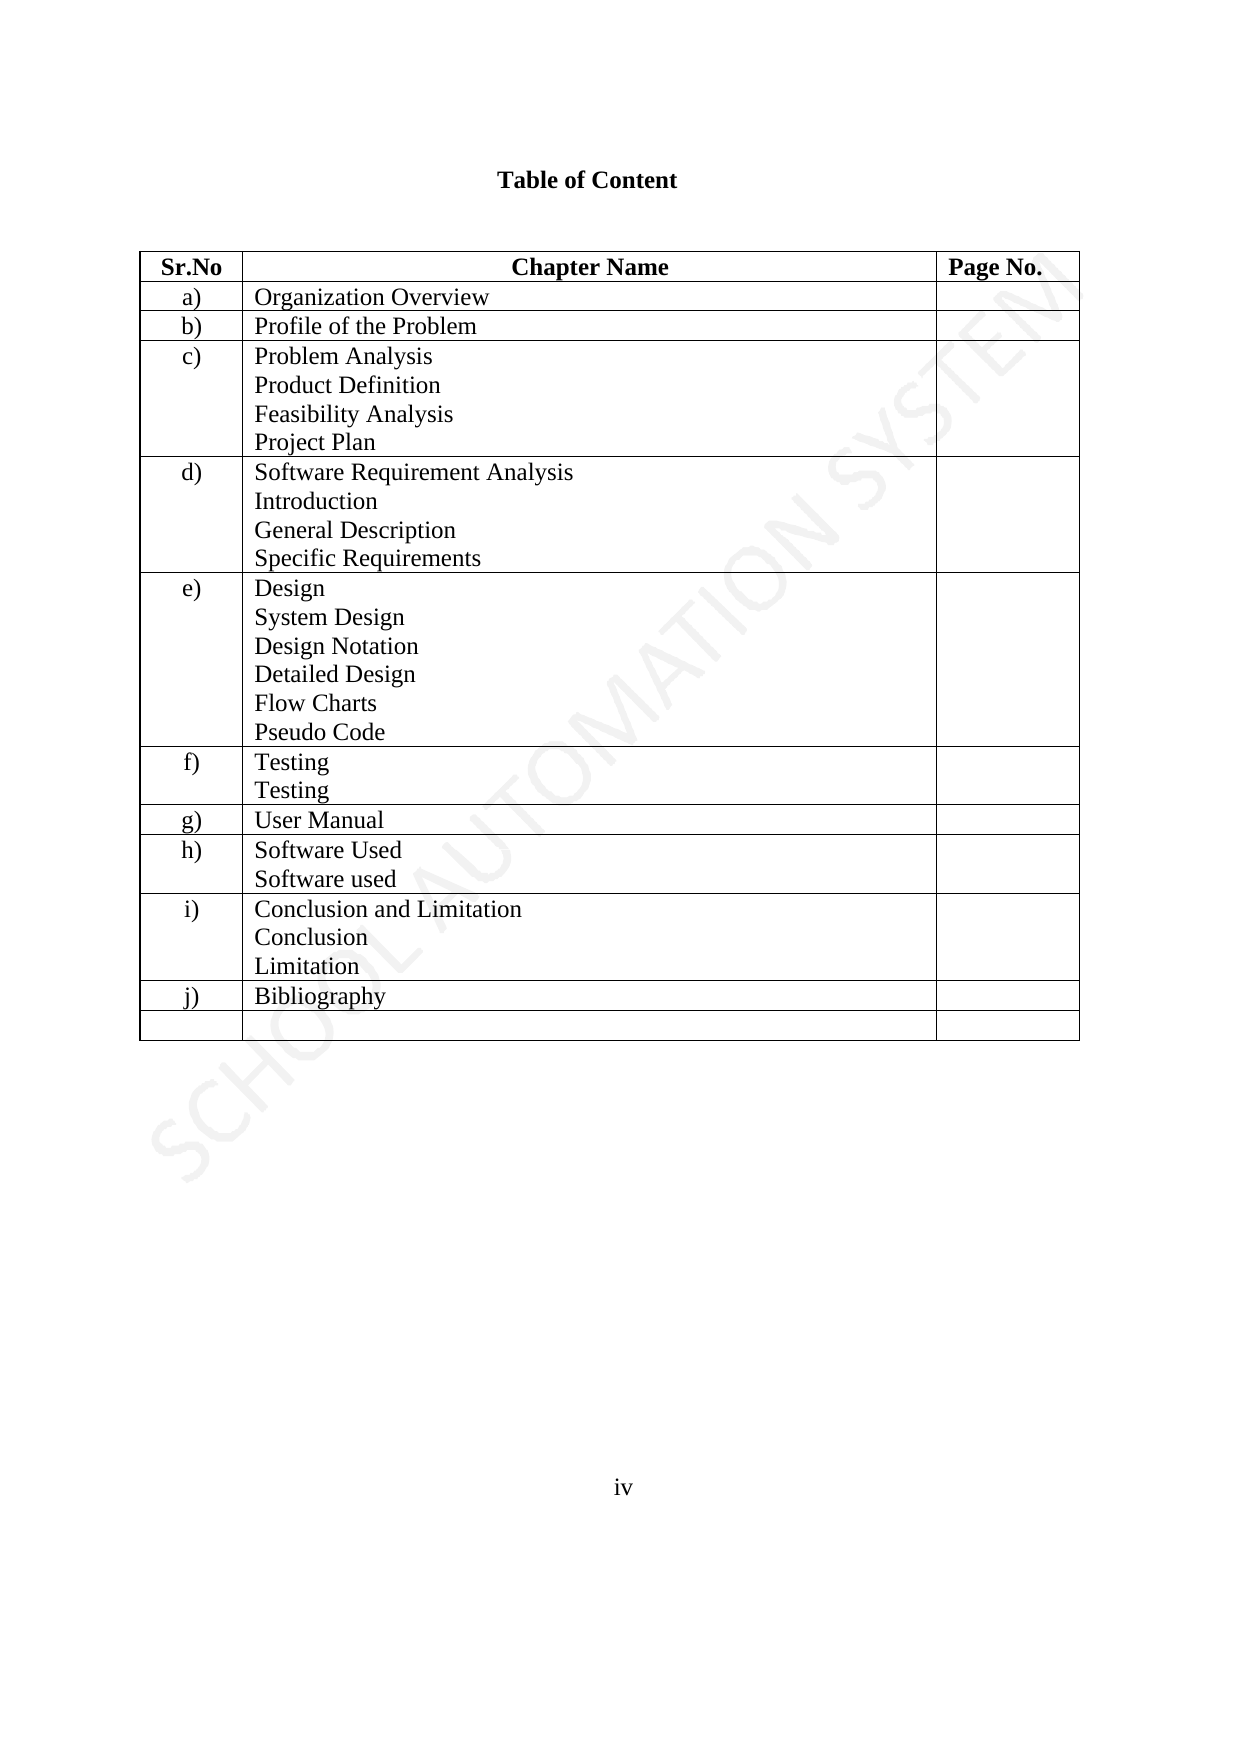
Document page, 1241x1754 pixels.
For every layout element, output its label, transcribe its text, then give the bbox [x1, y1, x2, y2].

table_cell i) [141, 894, 242, 980]
table_cell [937, 894, 1079, 980]
table_cell f) [141, 747, 242, 804]
table_cell Bibliography [243, 981, 936, 1010]
table_cell [937, 341, 1079, 456]
table_cell Testing Testing [243, 747, 936, 804]
table_header Chapter Name [243, 252, 936, 281]
table_cell [937, 311, 1079, 340]
table_cell j) [141, 981, 242, 1010]
table_cell Software Requirement Analysis Introduction General Description Specific Requirements [243, 457, 936, 572]
table_cell [243, 1011, 936, 1039]
picture [1080, 253, 1084, 850]
table_cell [937, 835, 1079, 893]
table_cell [937, 573, 1079, 746]
table_cell [937, 805, 1079, 834]
table_cell a) [141, 282, 242, 310]
table_cell g) [141, 805, 242, 834]
table_header Page No. [937, 252, 1079, 281]
text Table of Content [89, 165, 1085, 194]
table_cell [937, 1011, 1079, 1039]
table_cell b) [141, 311, 242, 340]
table_cell [937, 981, 1079, 1010]
table_cell Software Used Software used [243, 835, 936, 893]
table_cell Conclusion and Limitation Conclusion Limitation [243, 894, 936, 980]
table_cell h) [141, 835, 242, 893]
text iv [85, 1472, 1161, 1501]
table_cell [937, 747, 1079, 804]
table_cell [937, 457, 1079, 572]
table_cell User Manual [243, 805, 936, 834]
table_cell Organization Overview [243, 282, 936, 310]
table_cell d) [141, 457, 242, 572]
table_cell Profile of the Problem [243, 311, 936, 340]
table_cell [141, 1011, 242, 1039]
table_cell Problem Analysis Product Definition Feasibility Analysis Project Plan [243, 341, 936, 456]
table_header Sr.No [141, 252, 242, 281]
table_cell Design System Design Design Notation Detailed Design Flow Charts Pseudo Code [243, 573, 936, 746]
table_cell e) [141, 573, 242, 746]
table_cell c) [141, 341, 242, 456]
table_cell [937, 282, 1079, 310]
